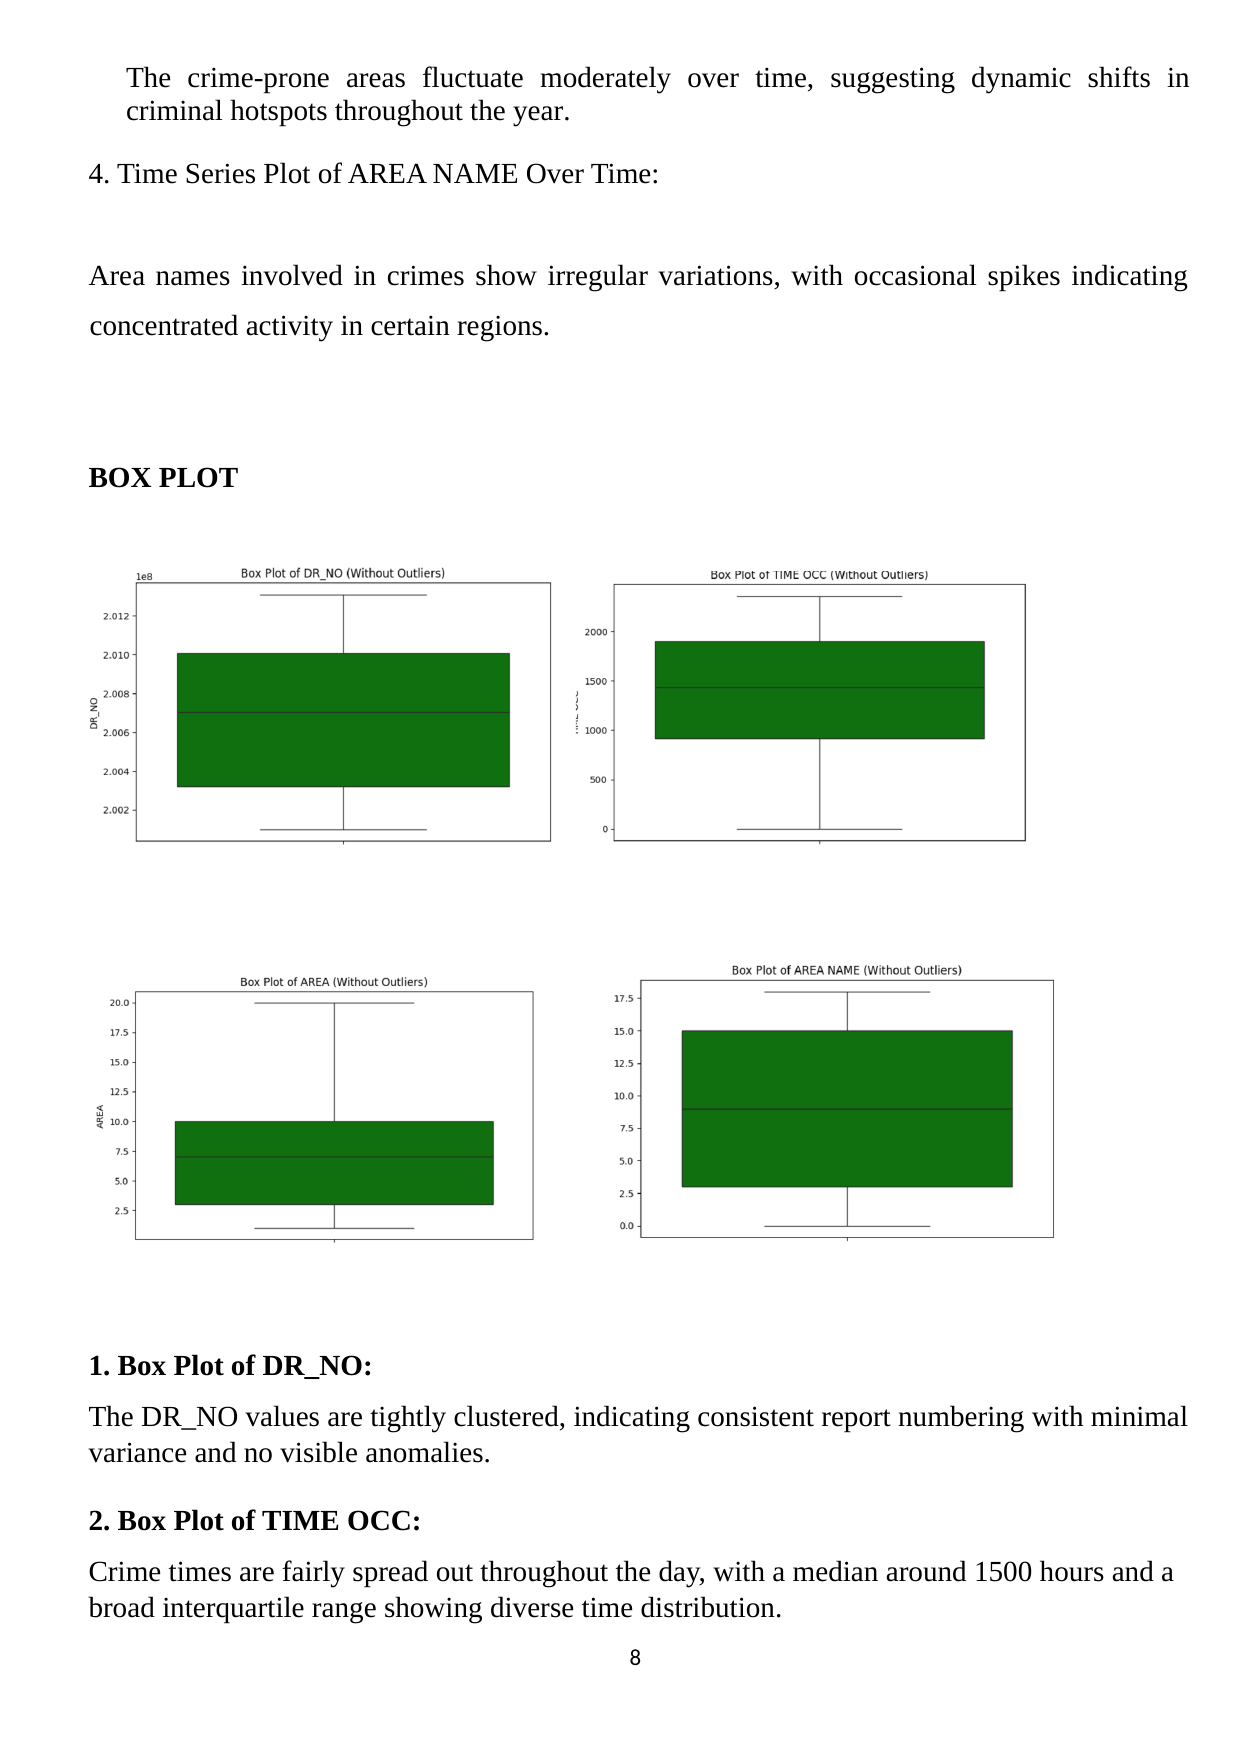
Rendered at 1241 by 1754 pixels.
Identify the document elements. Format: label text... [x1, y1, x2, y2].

text 4. Time Series Plot of AREA NAME Over Time: [88, 156, 1190, 190]
text The DR_NO values are tightly clustered, indicating consistent report numbering with minimal variance and no visible anomalies. [88, 1399, 1190, 1469]
text Crime times are fairly spread out throughout the day, with a median around 1500 hours and a broad interquartile range showing diverse time distribution. [88, 1554, 1190, 1624]
text BOX PLOT [88, 460, 1190, 494]
text 2. Box Plot of TIME OCC: [88, 1503, 1190, 1537]
text The crime-prone areas fluctuate moderately over time, suggesting dynamic shifts in criminal hotspots throughout the year. [126, 60, 1191, 127]
picture [608, 965, 1116, 1247]
text Area names involved in crimes show irregular variations, with occasional spikes indicating concentrated activity in certain regions. [88, 258, 1190, 342]
picture [88, 561, 1077, 849]
picture [88, 972, 602, 1247]
text 1. Box Plot of DR_NO: [88, 1348, 1190, 1382]
